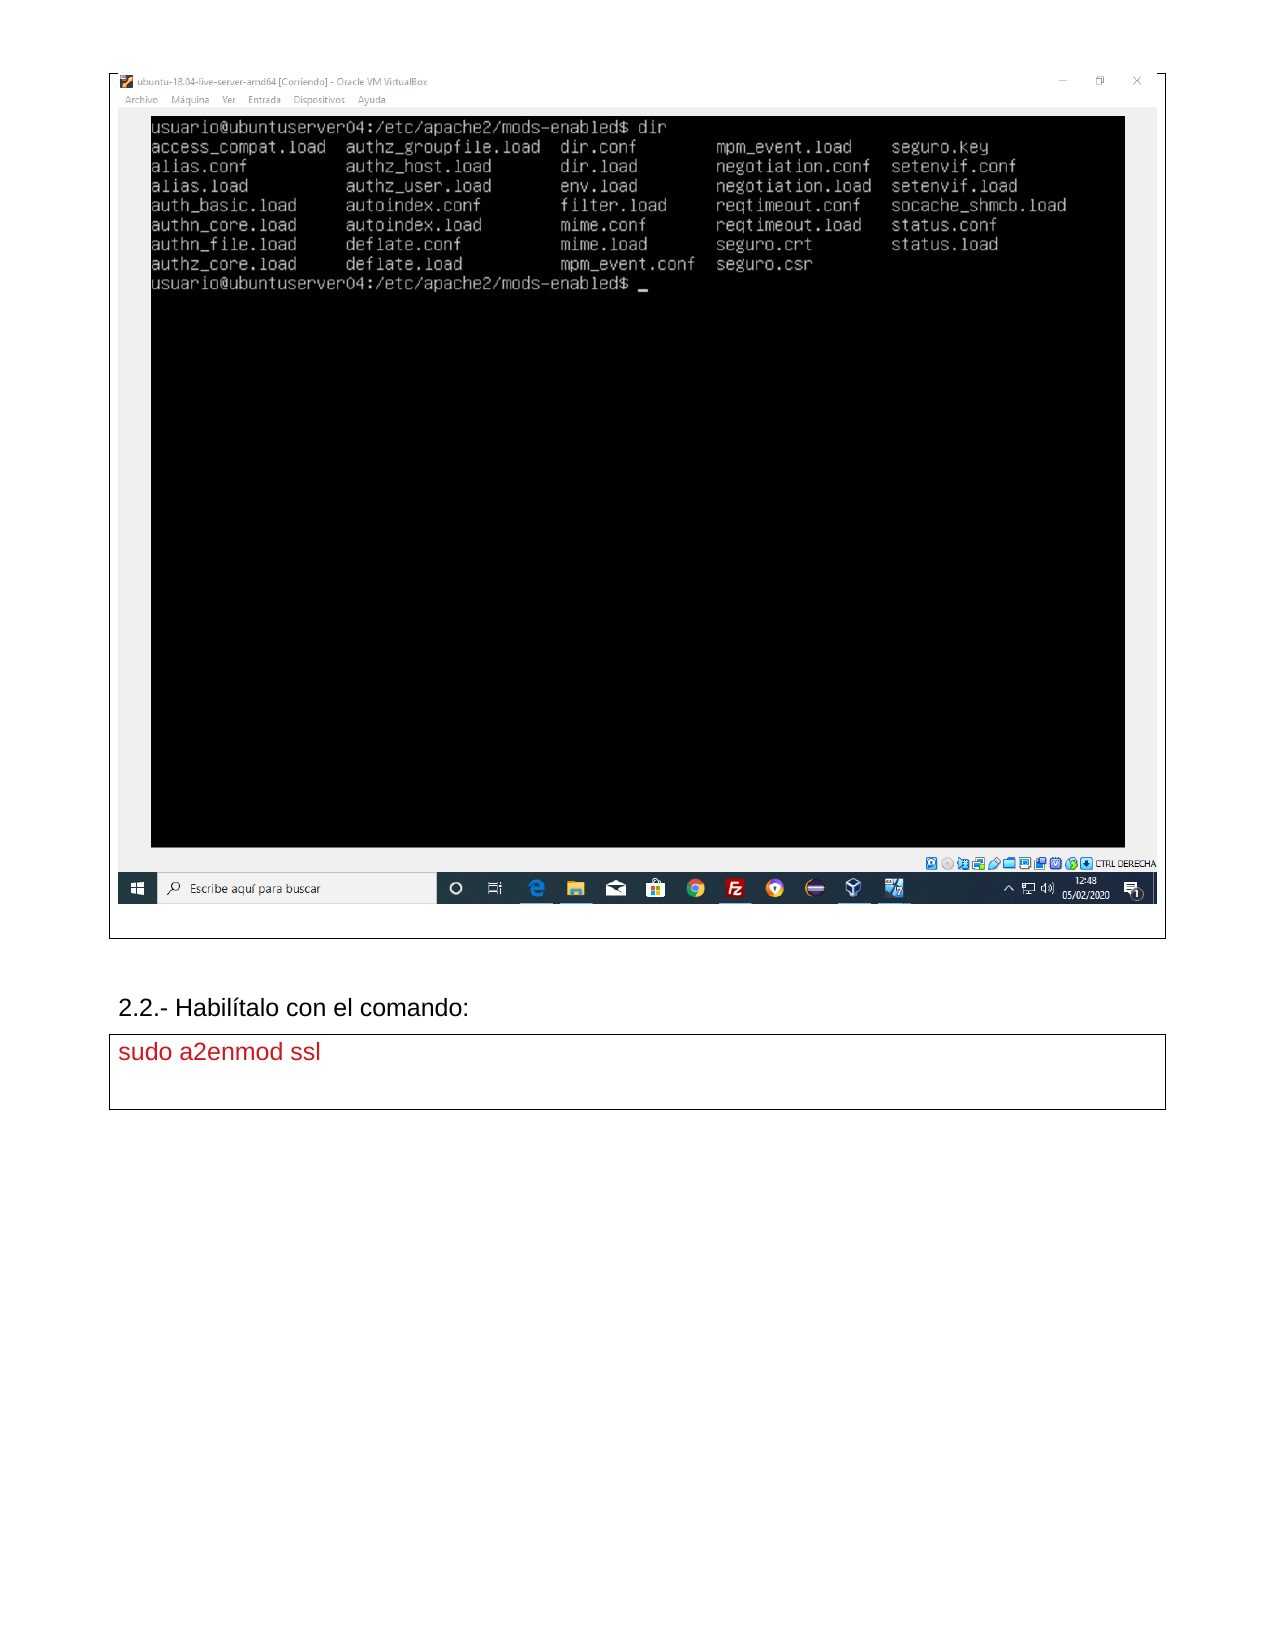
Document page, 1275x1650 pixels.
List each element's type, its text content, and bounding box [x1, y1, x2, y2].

text 2.2.- Habilítalo con el comando: [118, 993, 1157, 1021]
picture [118, 73, 1157, 904]
text sudo a2enmod ssl [110, 1035, 1165, 1066]
